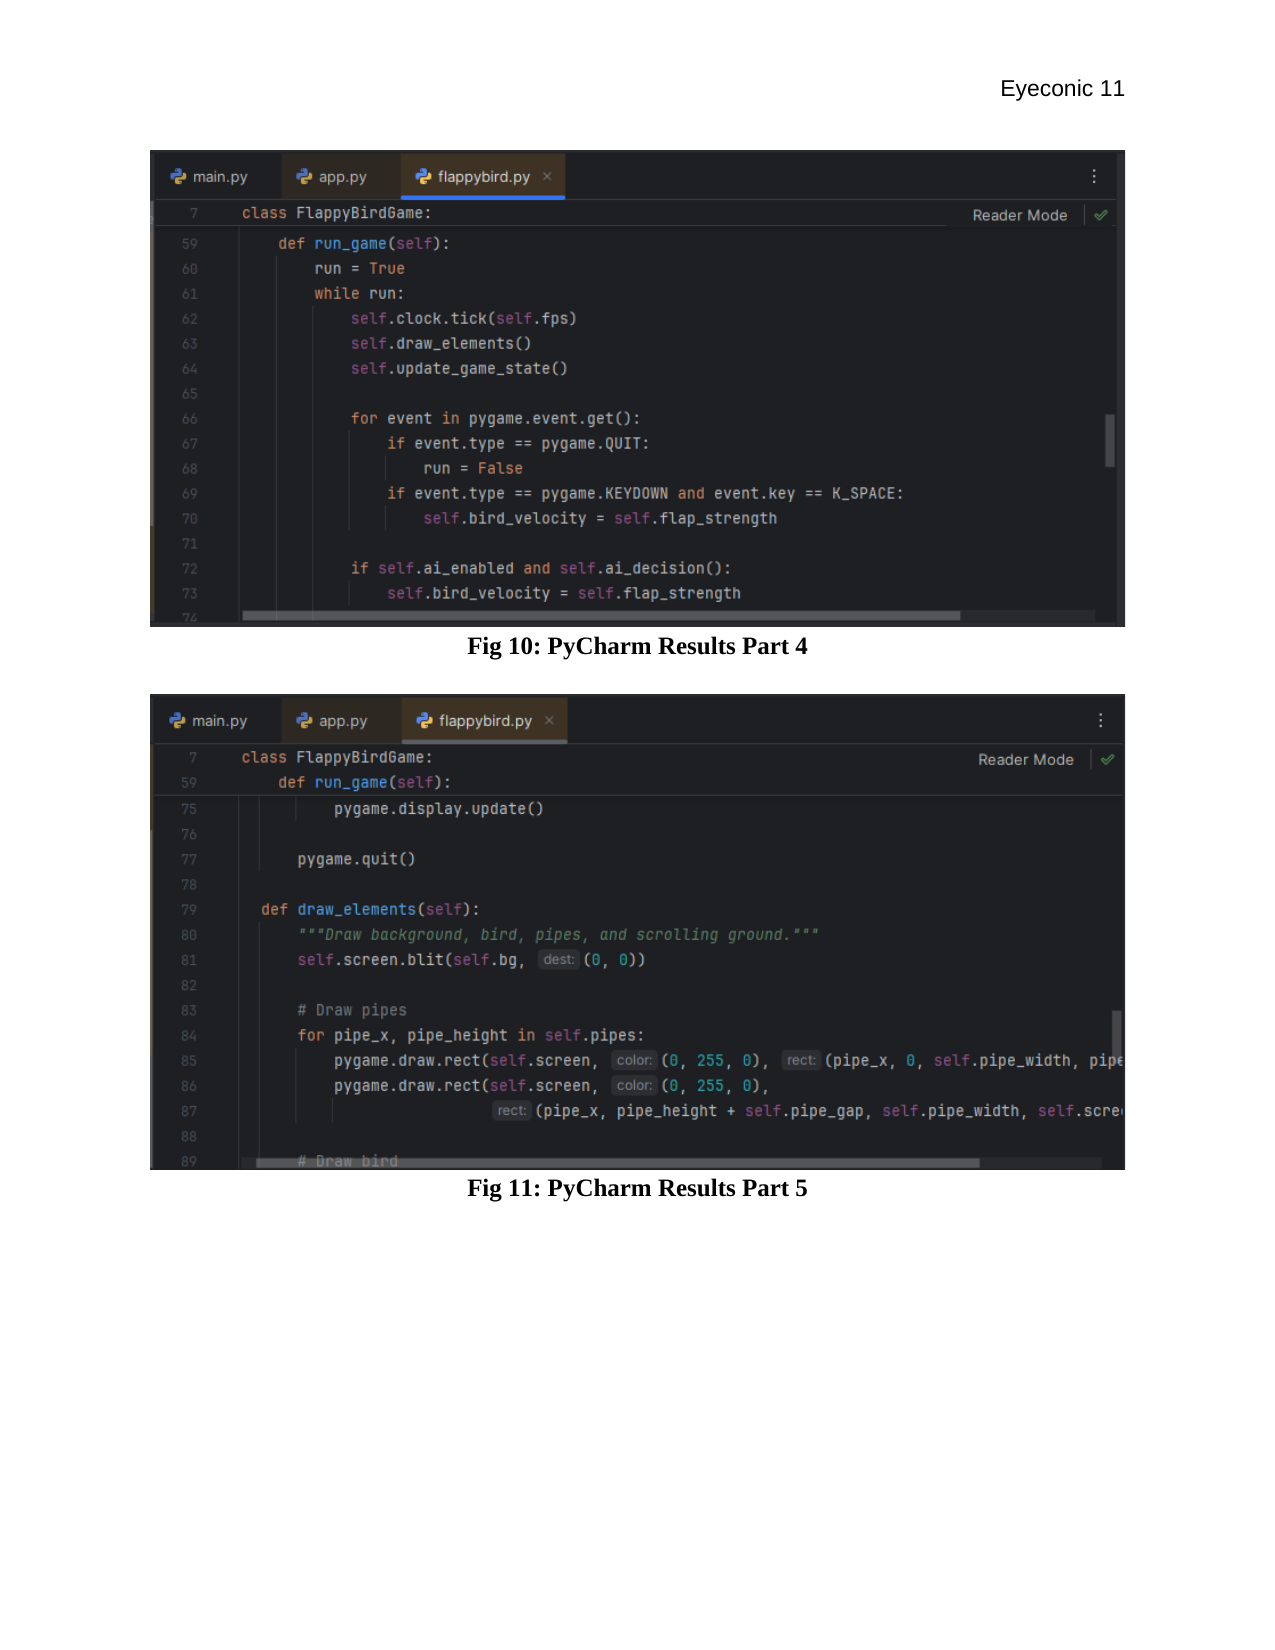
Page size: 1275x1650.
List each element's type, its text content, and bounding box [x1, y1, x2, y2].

text Fig 10: PyCharm Results Part 4 [150, 631, 1125, 660]
picture [150, 694, 1125, 1170]
text Fig 11: PyCharm Results Part 5 [150, 1173, 1125, 1202]
picture [150, 150, 1125, 627]
